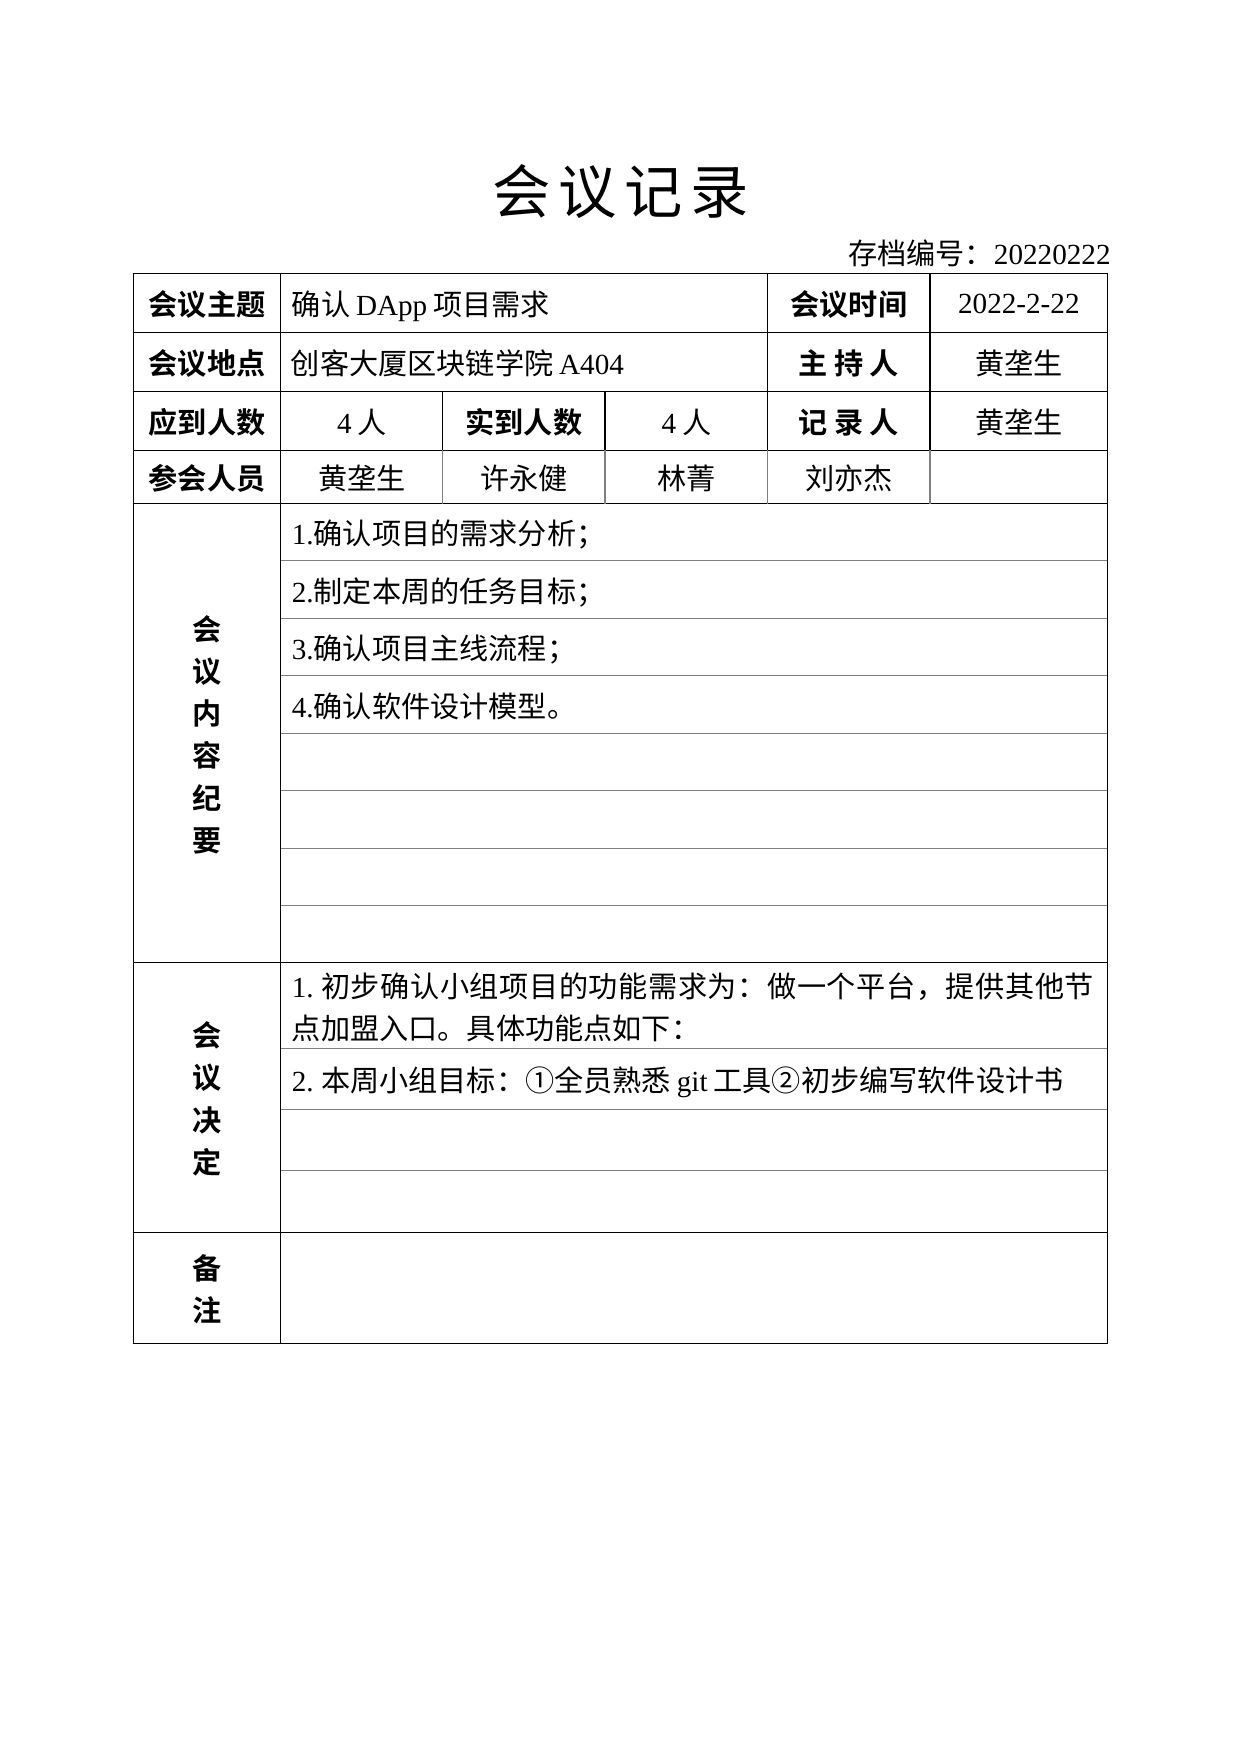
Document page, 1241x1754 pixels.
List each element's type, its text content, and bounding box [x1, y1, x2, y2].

table_cell 会议地点 [134, 333, 280, 391]
table_cell 2.制定本周的任务目标； [281, 561, 1107, 618]
table_header 确认DApp项目需求 [281, 274, 767, 332]
table_cell 4人 [281, 392, 442, 450]
table_cell 应到人数 [134, 392, 280, 450]
table_cell 3.确认项目主线流程； [281, 619, 1107, 675]
text 会 议 记 录 [130, 146, 1110, 230]
table_cell 会议内容纪要 [134, 504, 280, 962]
table_cell 主 持 人 [768, 333, 929, 391]
table_cell 参会人员 [134, 451, 280, 503]
table_cell 黄垄生 [931, 392, 1107, 450]
table_header 2022-2-22 [931, 274, 1107, 332]
text 存档编号：20220222 [130, 230, 1110, 272]
table_cell 许永健 [443, 451, 604, 503]
table_cell 会议决定 [134, 963, 280, 1232]
table_cell [281, 1233, 1107, 1343]
table_header 会议时间 [768, 274, 929, 332]
table_cell 林菁 [606, 451, 767, 503]
table_cell 记 录 人 [768, 392, 929, 450]
table_cell [281, 1171, 1107, 1232]
table_cell 实到人数 [443, 392, 604, 450]
table_cell 4.确认软件设计模型。 [281, 676, 1107, 733]
table_cell 本周小组目标：①全员熟悉git工具②初步编写软件设计书 [281, 1049, 1107, 1109]
table_header 会议主题 [134, 274, 280, 332]
table_cell [281, 734, 1107, 790]
table_cell 黄垄生 [931, 333, 1107, 391]
table_cell [931, 451, 1107, 503]
table_cell 备注 [134, 1233, 280, 1343]
table_cell 刘亦杰 [768, 451, 929, 503]
table_cell [281, 791, 1107, 847]
table_cell [281, 1110, 1107, 1170]
table_cell [281, 849, 1107, 905]
table_cell 创客大厦区块链学院A404 [281, 333, 767, 391]
table_cell 1.确认项目的需求分析； [281, 504, 1107, 560]
table_cell 4人 [606, 392, 767, 450]
table_cell 黄垄生 [281, 451, 442, 503]
table_cell 初步确认小组项目的功能需求为：做一个平台，提供其他节点加盟入口。具体功能点如下： [281, 963, 1107, 1048]
table_cell [281, 906, 1107, 962]
